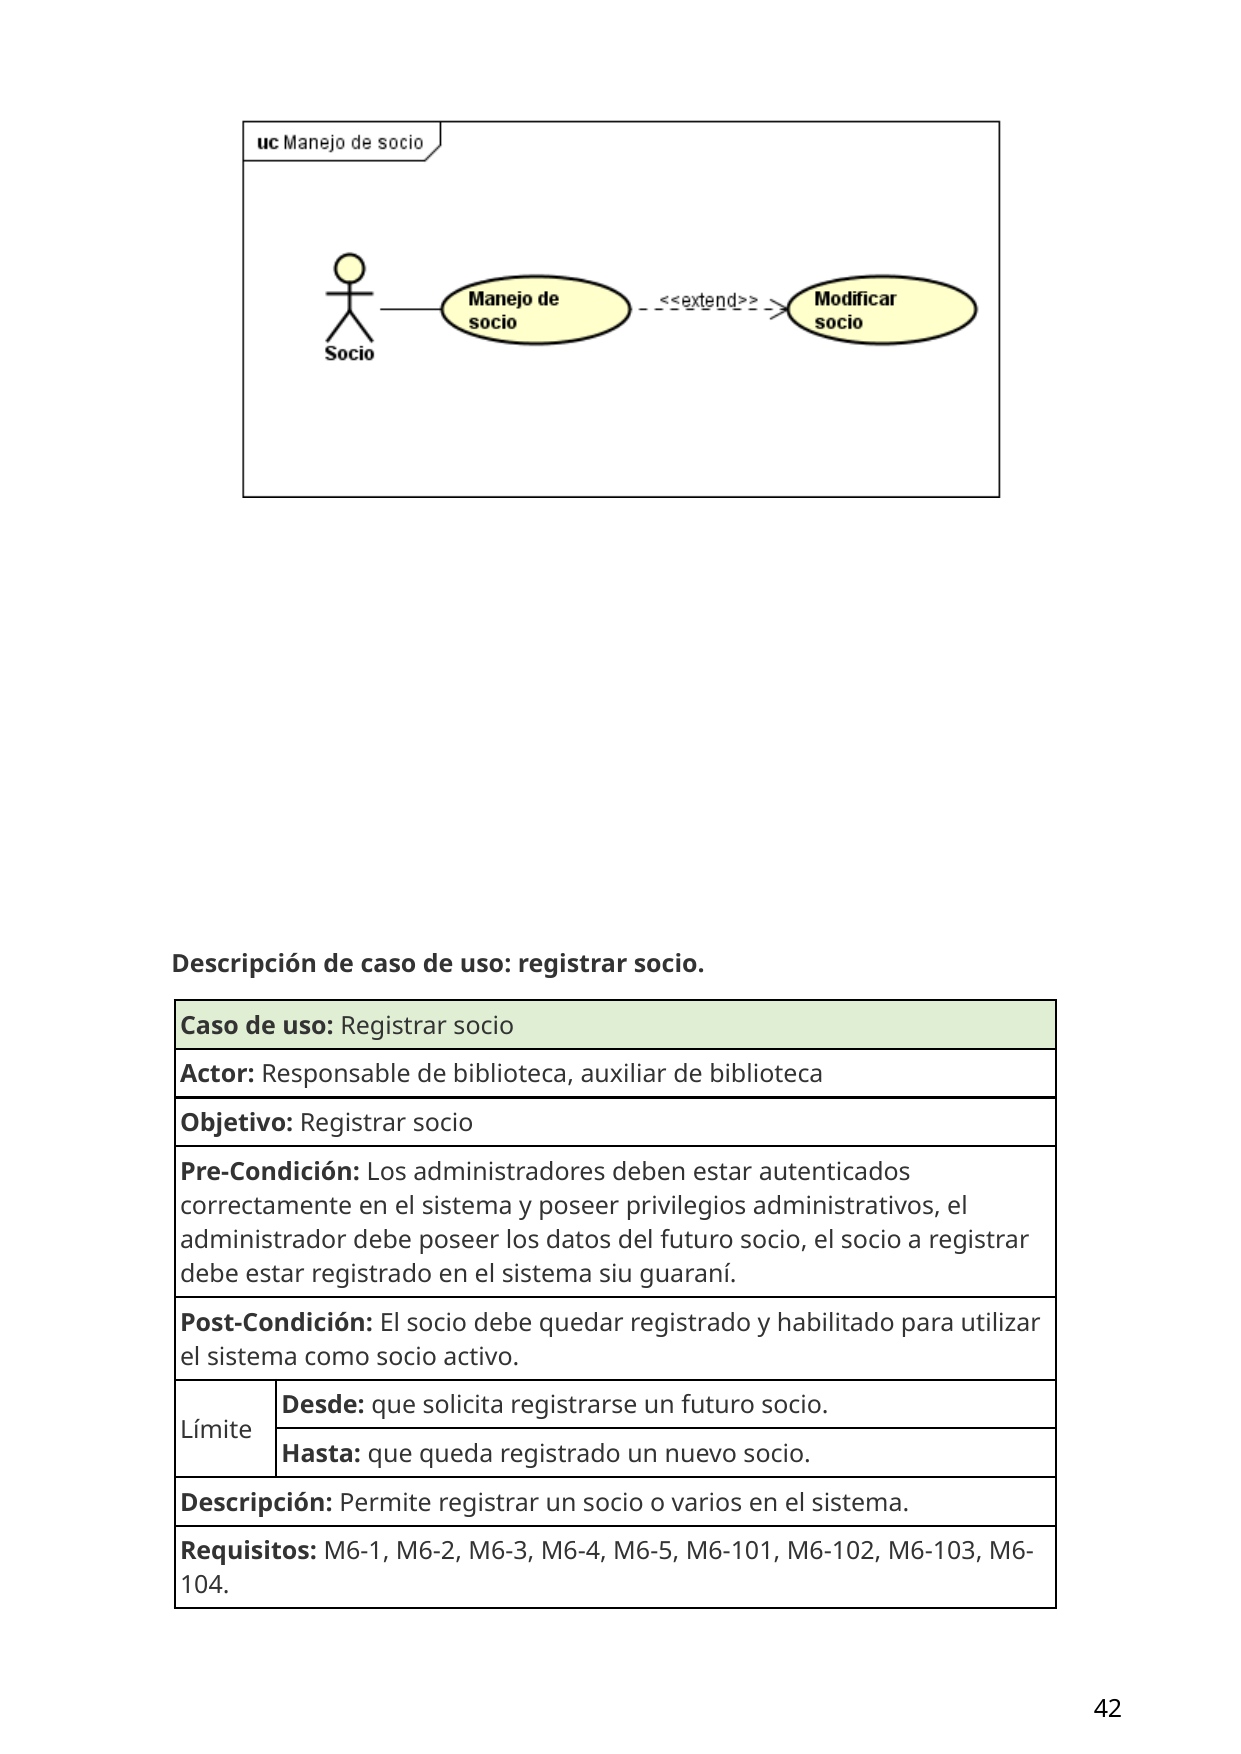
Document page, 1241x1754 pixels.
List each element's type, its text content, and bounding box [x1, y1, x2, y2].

table_header Caso de uso: Registrar socio [176, 1001, 1055, 1048]
table_cell Desde: que solicita registrarse un futuro socio. [277, 1381, 1055, 1427]
table_cell Descripción: Permite registrar un socio o varios en el sistema. [176, 1478, 1055, 1524]
text Descripción de caso de uso: registrar socio. [171, 945, 1122, 979]
table_cell Límite [176, 1381, 275, 1476]
table_cell Requisitos: M6-1, M6-2, M6-3, M6-4, M6-5, M6-101, M6-102, M6-103, M6-104. [176, 1527, 1055, 1607]
table_cell Post-Condición: El socio debe quedar registrado y habilitado para utilizar el sistema como socio activo. [176, 1298, 1055, 1379]
table_cell Actor: Responsable de biblioteca, auxiliar de biblioteca [176, 1050, 1055, 1096]
table_cell Hasta: que queda registrado un nuevo socio. [277, 1429, 1055, 1476]
table_cell Pre-Condición: Los administradores deben estar autenticados correctamente en el sistema y poseer privilegios administrativos, el administrador debe poseer los datos del futuro socio, el socio a registrar debe estar registrado en el sistema siu guaraní. [176, 1147, 1055, 1296]
picture [238, 118, 1002, 498]
table_cell Objetivo: Registrar socio [176, 1099, 1055, 1145]
